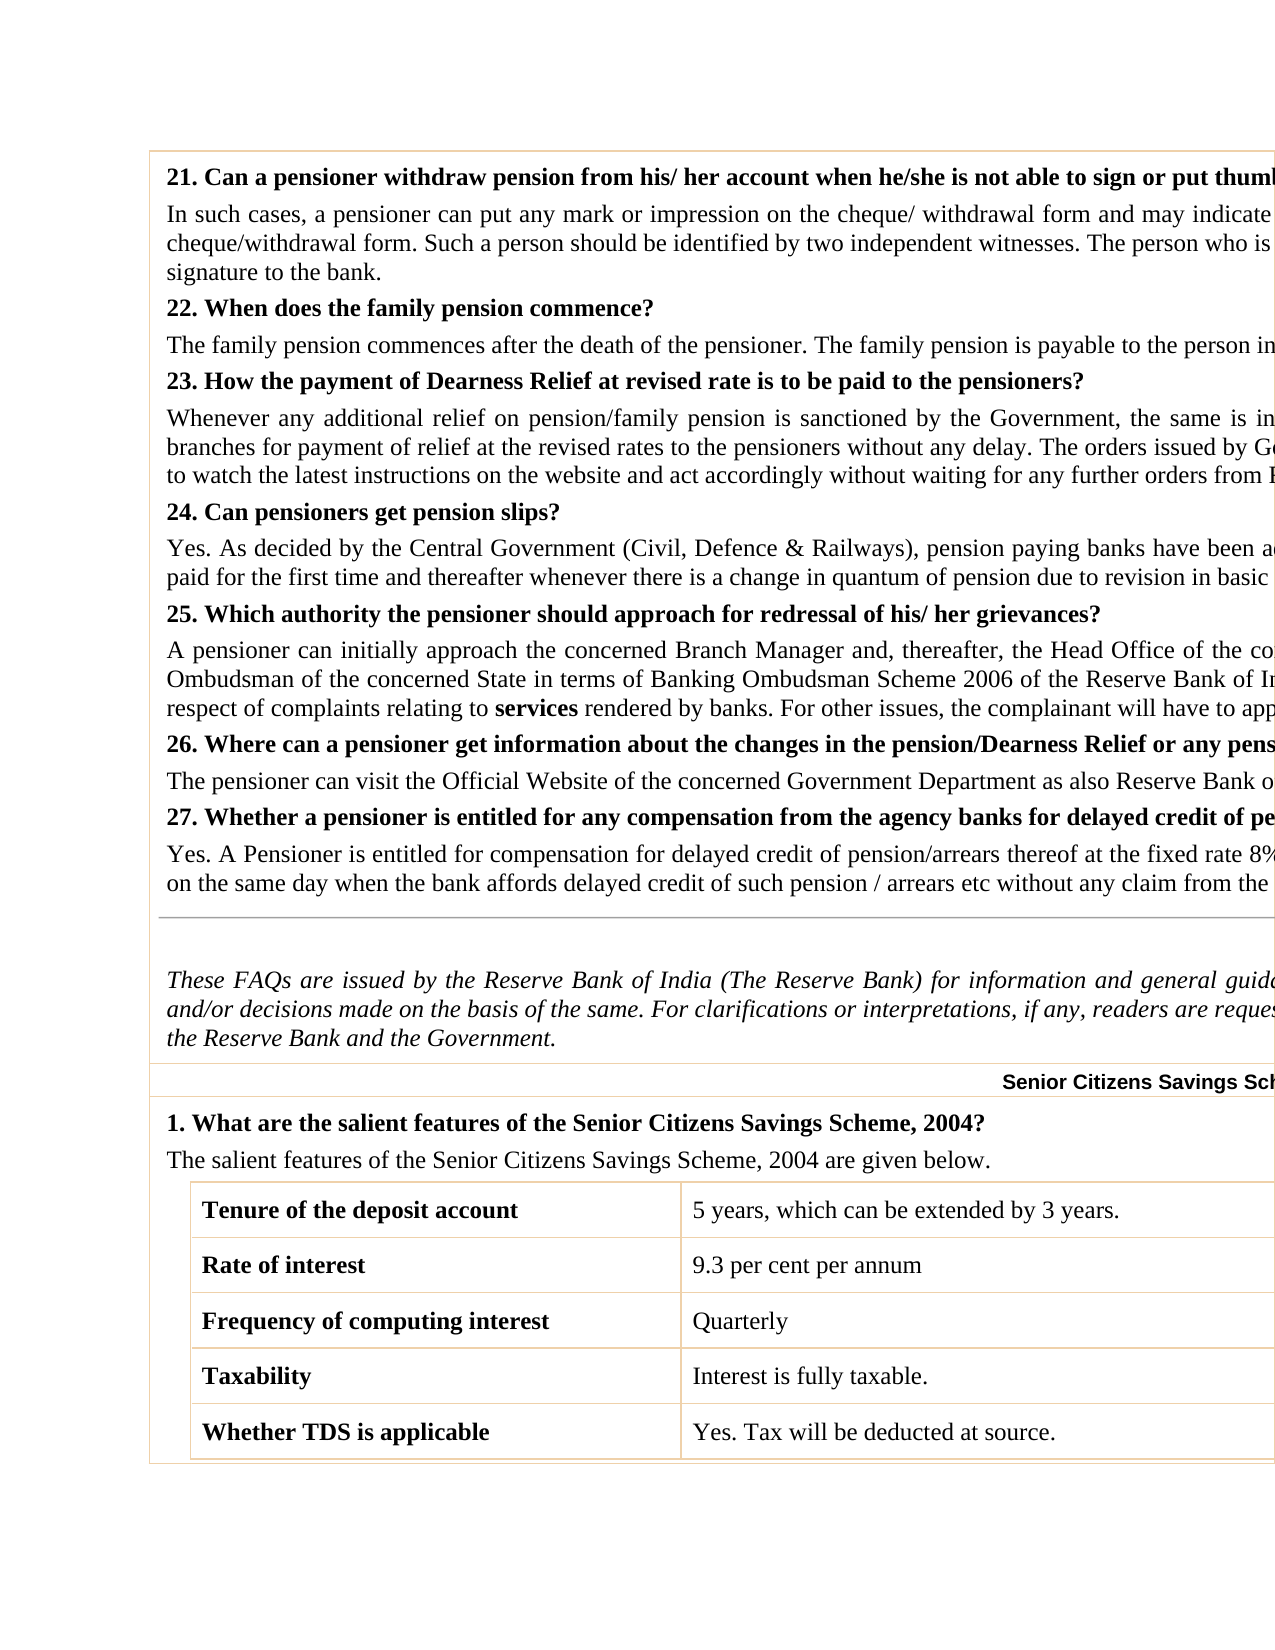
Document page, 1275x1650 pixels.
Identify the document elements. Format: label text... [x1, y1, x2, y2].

table_cell [150, 1097, 1274, 1462]
table_cell Senior Citizens Savings Scheme, 2004 [150, 1064, 1274, 1096]
table_cell [150, 152, 1274, 1062]
